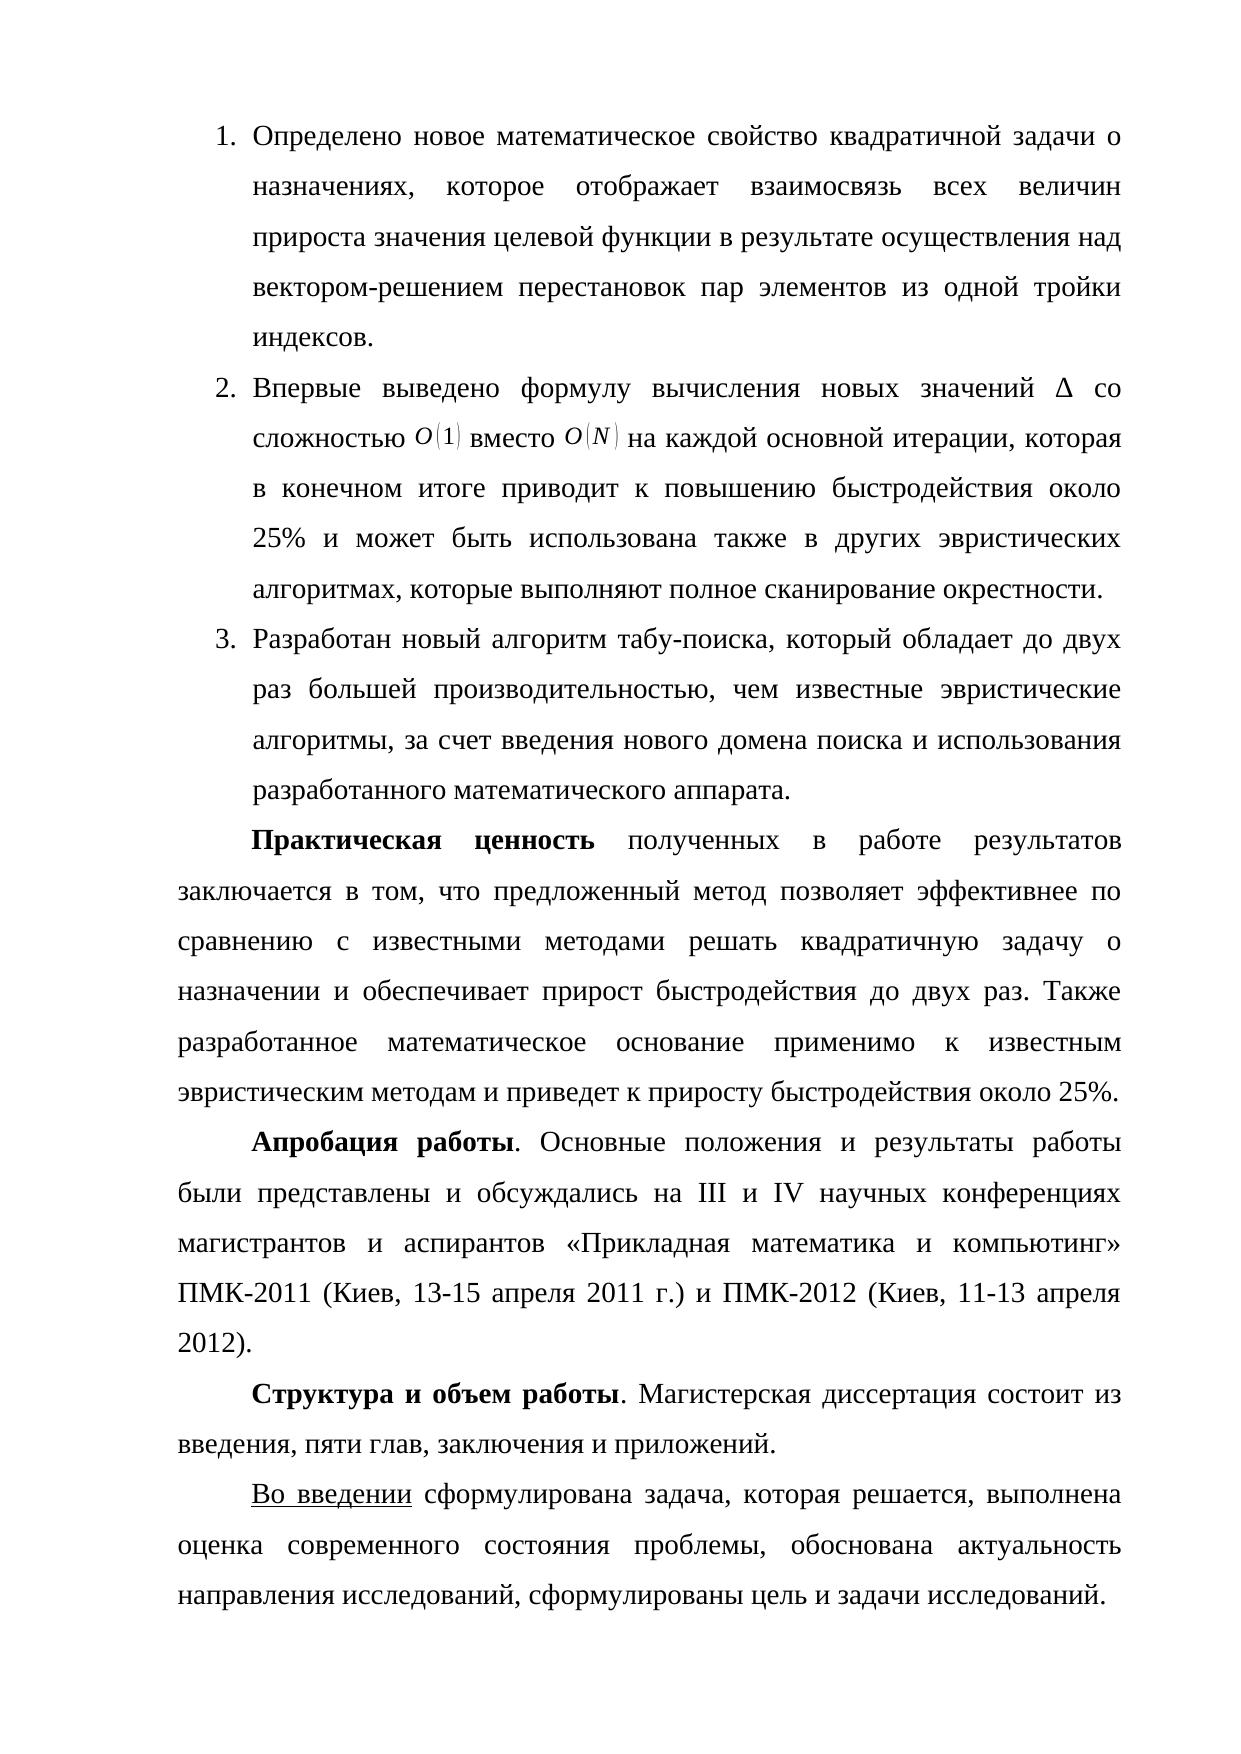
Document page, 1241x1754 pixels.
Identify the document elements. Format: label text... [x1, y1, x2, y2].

list Впервые выведено формулу вычисления новых значений ∆ со сложностью вместо на каждой основной итерации, которая в конечном итоге приводит к повышению быстродействия около 25% и может быть использована также в других эвристических алгоритмах, которые выполняют полное сканирование окрестности. [215, 370, 1122, 604]
text Практическая ценность полученных в работе результатов заключается в том, что предложенный метод позволяет эффективнее по сравнению с известными методами решать квадратичную задачу о назначении и обеспечивает прирост быстродействия до двух раз. Также разработанное математическое основание применимо к известным эвристическим методам и приведет к приросту быстродействия около 25%. [177, 822, 1122, 1108]
list Разработан новый алгоритм табу-поиска, который обладает до двух раз большей производительностью, чем известные эвристические алгоритмы, за счет введения нового домена поиска и использования разработанного математического аппарата. [215, 621, 1122, 806]
text Во введении сформулирована задача, которая решается, выполнена оценка современного состояния проблемы, обоснована актуальность направления исследований, сформулированы цель и задачи исследований. [177, 1477, 1122, 1611]
text Апробация работы. Основные положения и результаты работы были представлены и обсуждались на III и IV научных конференциях магистрантов и аспирантов «Прикладная математика и компьютинг» ПМК-2011 (Киев, 13-15 апреля 2011 г.) и ПМК-2012 (Киев, 11-13 апреля 2012). [177, 1124, 1122, 1359]
text Структура и объем работы. Магистерская диссертация состоит из введения, пяти глав, заключения и приложений. [177, 1376, 1122, 1460]
list Определено новое математическое свойство квадратичной задачи о назначениях, которое отображает взаимосвязь всех величин прироста значения целевой функции в результате осуществления над вектором-решением перестановок пар элементов из одной тройки индексов. [215, 118, 1122, 353]
